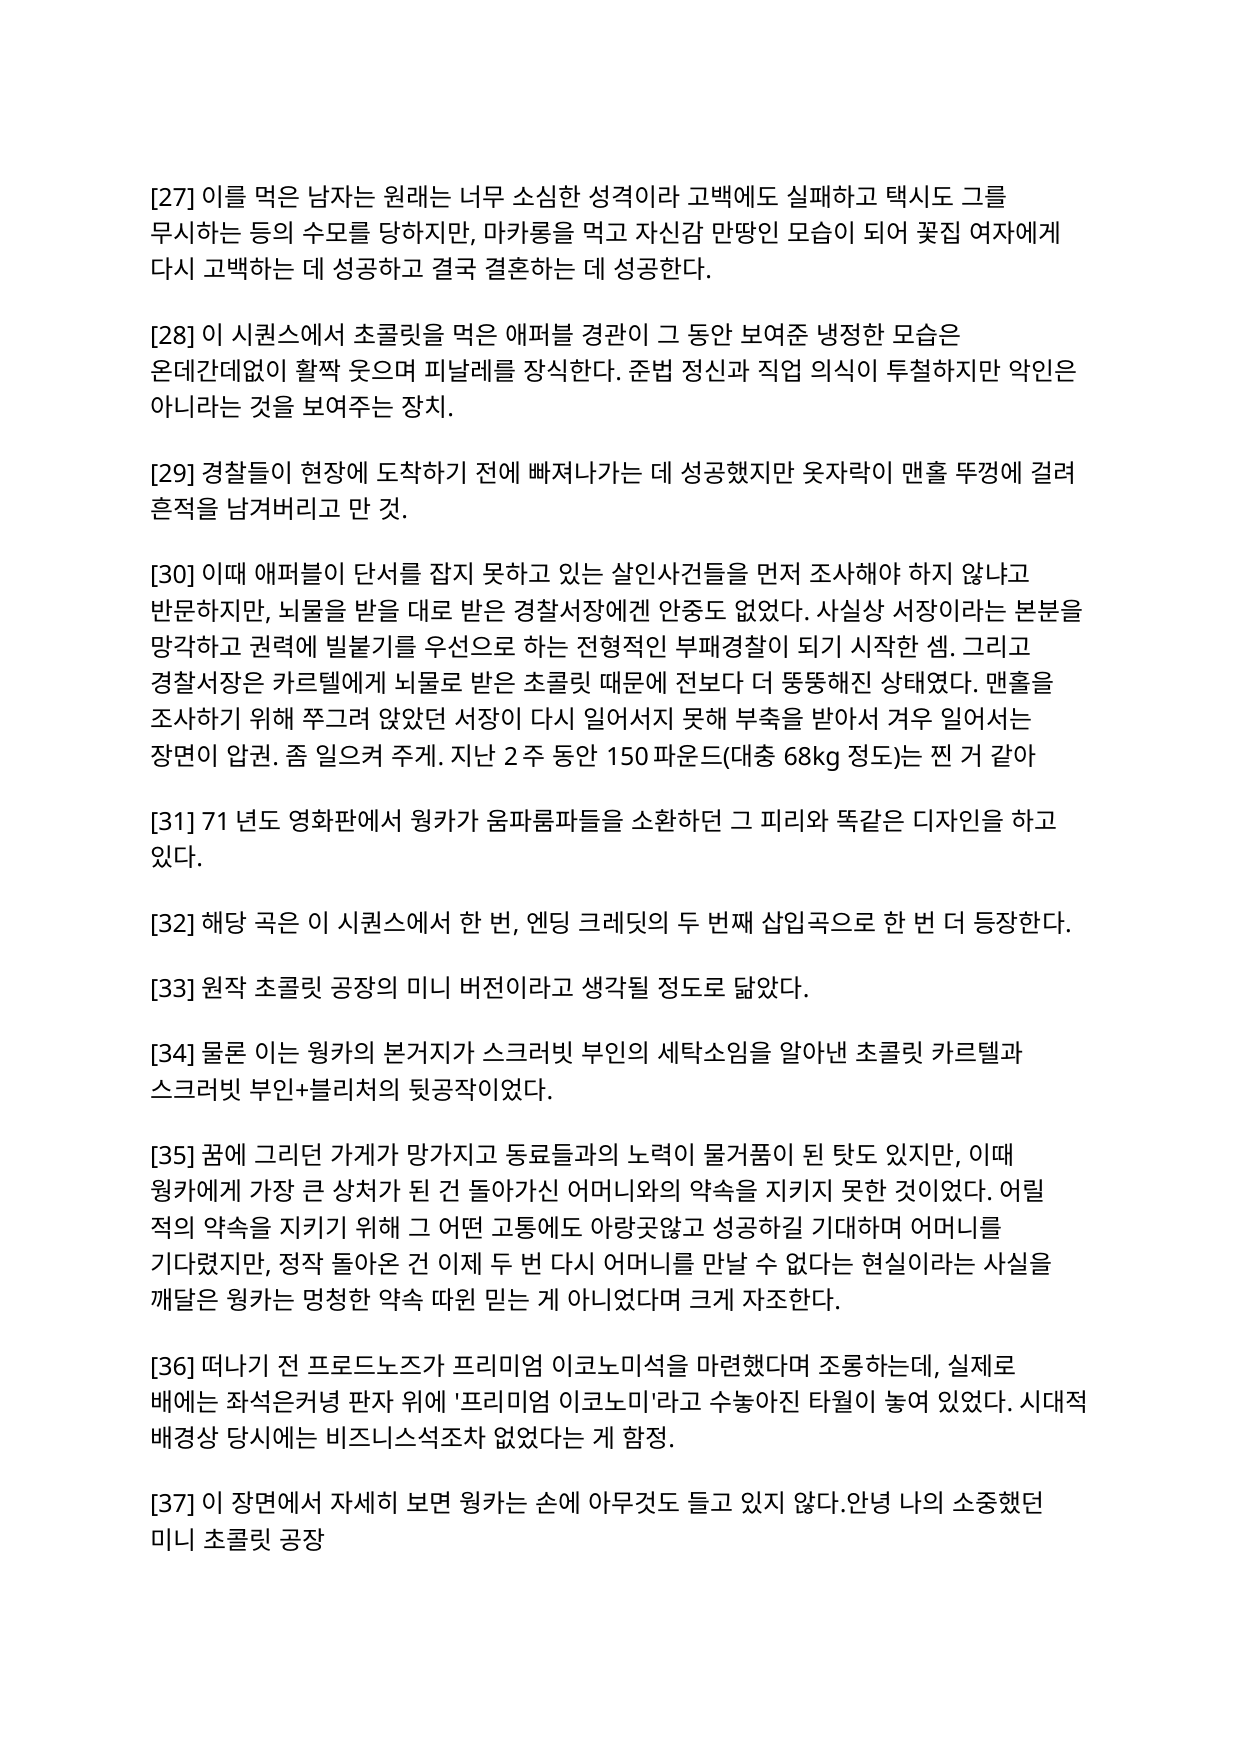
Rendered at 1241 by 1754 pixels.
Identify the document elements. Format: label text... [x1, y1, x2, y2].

text [36] 떠나기 전 프로드노즈가 프리미엄 이코노미석을 마련했다며 조롱하는데, 실제로 배에는 좌석은커녕 판자 위에 '프리미엄 이코노미'라고 수놓아진 타월이 놓여 있었다. 시대적 배경상 당시에는 비즈니스석조차 없었다는 게 함정. [150, 1346, 1090, 1455]
text [29] 경찰들이 현장에 도착하기 전에 빠져나가는 데 성공했지만 옷자락이 맨홀 뚜껑에 걸려 흔적을 남겨버리고 만 것. [150, 453, 1090, 526]
text [32] 해당 곡은 이 시퀀스에서 한 번, 엔딩 크레딧의 두 번째 삽입곡으로 한 번 더 등장한다. [150, 903, 1090, 939]
text [34] 물론 이는 웡카의 본거지가 스크러빗 부인의 세탁소임을 알아낸 초콜릿 카르텔과 스크러빗 부인+블리처의 뒷공작이었다. [150, 1034, 1090, 1106]
text [27] 이를 먹은 남자는 원래는 너무 소심한 성격이라 고백에도 실패하고 택시도 그를 무시하는 등의 수모를 당하지만, 마카롱을 먹고 자신감 만땅인 모습이 되어 꽃집 여자에게 다시 고백하는 데 성공하고 결국 결혼하는 데 성공한다. [150, 177, 1090, 286]
text [35] 꿈에 그리던 가게가 망가지고 동료들과의 노력이 물거품이 된 탓도 있지만, 이때 웡카에게 가장 큰 상처가 된 건 돌아가신 어머니와의 약속을 지키지 못한 것이었다. 어릴 적의 약속을 지키기 위해 그 어떤 고통에도 아랑곳않고 성공하길 기대하며 어머니를 기다렸지만, 정작 돌아온 건 이제 두 번 다시 어머니를 만날 수 없다는 현실이라는 사실을 깨달은 웡카는 멍청한 약속 따윈 믿는 게 아니었다며 크게 자조한다. [150, 1136, 1090, 1317]
text [33] 원작 초콜릿 공장의 미니 버전이라고 생각될 정도로 닮았다. [150, 968, 1090, 1005]
text [31] 71년도 영화판에서 웡카가 움파룸파들을 소환하던 그 피리와 똑같은 디자인을 하고 있다. [150, 801, 1090, 874]
text [37] 이 장면에서 자세히 보면 웡카는 손에 아무것도 들고 있지 않다.안녕 나의 소중했던 미니 초콜릿 공장 [150, 1484, 1090, 1556]
text [28] 이 시퀀스에서 초콜릿을 먹은 애퍼블 경관이 그 동안 보여준 냉정한 모습은 온데간데없이 활짝 웃으며 피날레를 장식한다. 준법 정신과 직업 의식이 투철하지만 악인은 아니라는 것을 보여주는 장치. [150, 315, 1090, 424]
text [30] 이때 애퍼블이 단서를 잡지 못하고 있는 살인사건들을 먼저 조사해야 하지 않냐고 반문하지만, 뇌물을 받을 대로 받은 경찰서장에겐 안중도 없었다. 사실상 서장이라는 본분을 망각하고 권력에 빌붙기를 우선으로 하는 전형적인 부패경찰이 되기 시작한 셈. 그리고 경찰서장은 카르텔에게 뇌물로 받은 초콜릿 때문에 전보다 더 뚱뚱해진 상태였다. 맨홀을 조사하기 위해 쭈그려 앉았던 서장이 다시 일어서지 못해 부축을 받아서 겨우 일어서는 장면이 압권. 좀 일으켜 주게. 지난 2주 동안 150파운드(대충 68kg 정도)는 찐 거 같아 [150, 555, 1090, 772]
